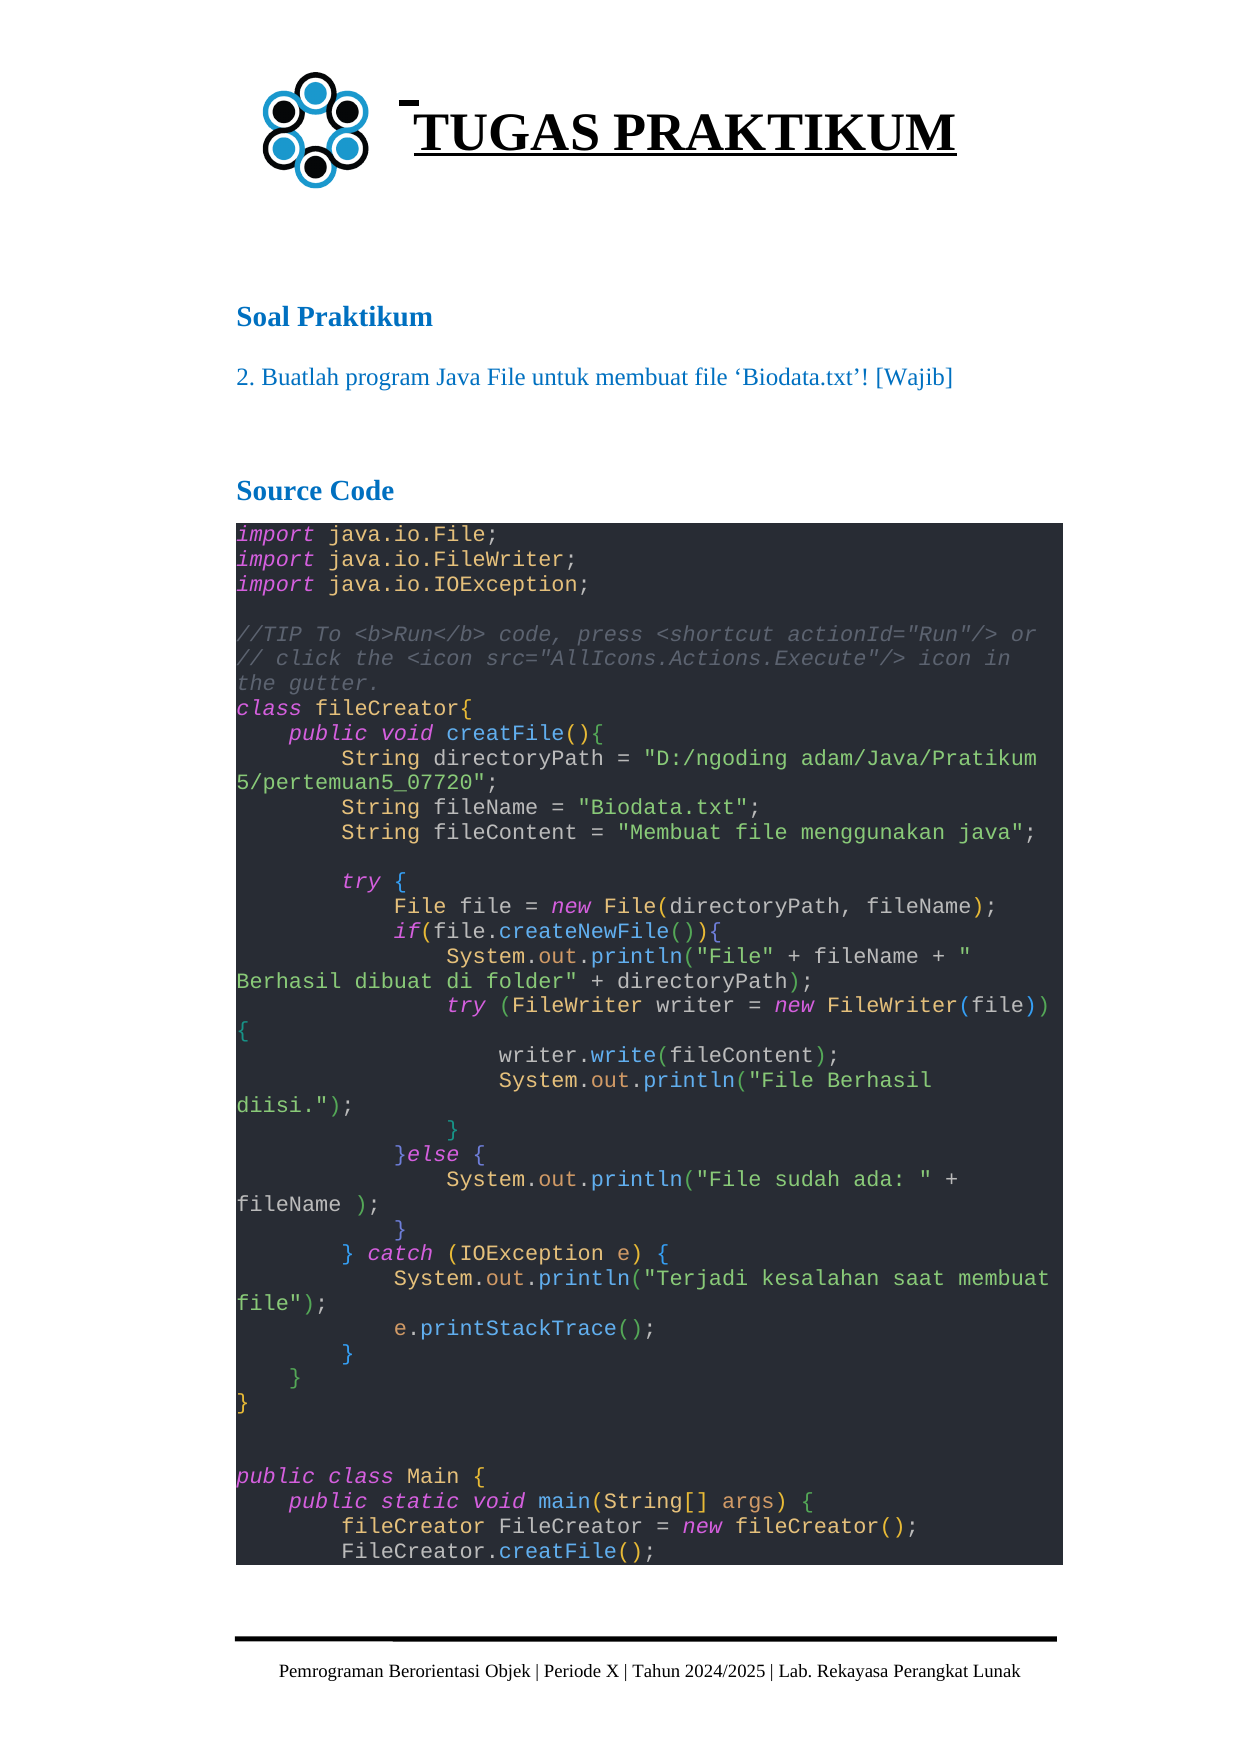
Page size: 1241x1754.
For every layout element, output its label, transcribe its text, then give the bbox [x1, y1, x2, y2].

picture [257, 72, 374, 189]
text 2. Buatlah program Java File untuk membuat file ‘Biodata.txt’! [Wajib] [236, 362, 1063, 391]
subtitle Soal Praktikum [236, 299, 1063, 333]
subtitle Source Code [236, 473, 1063, 507]
